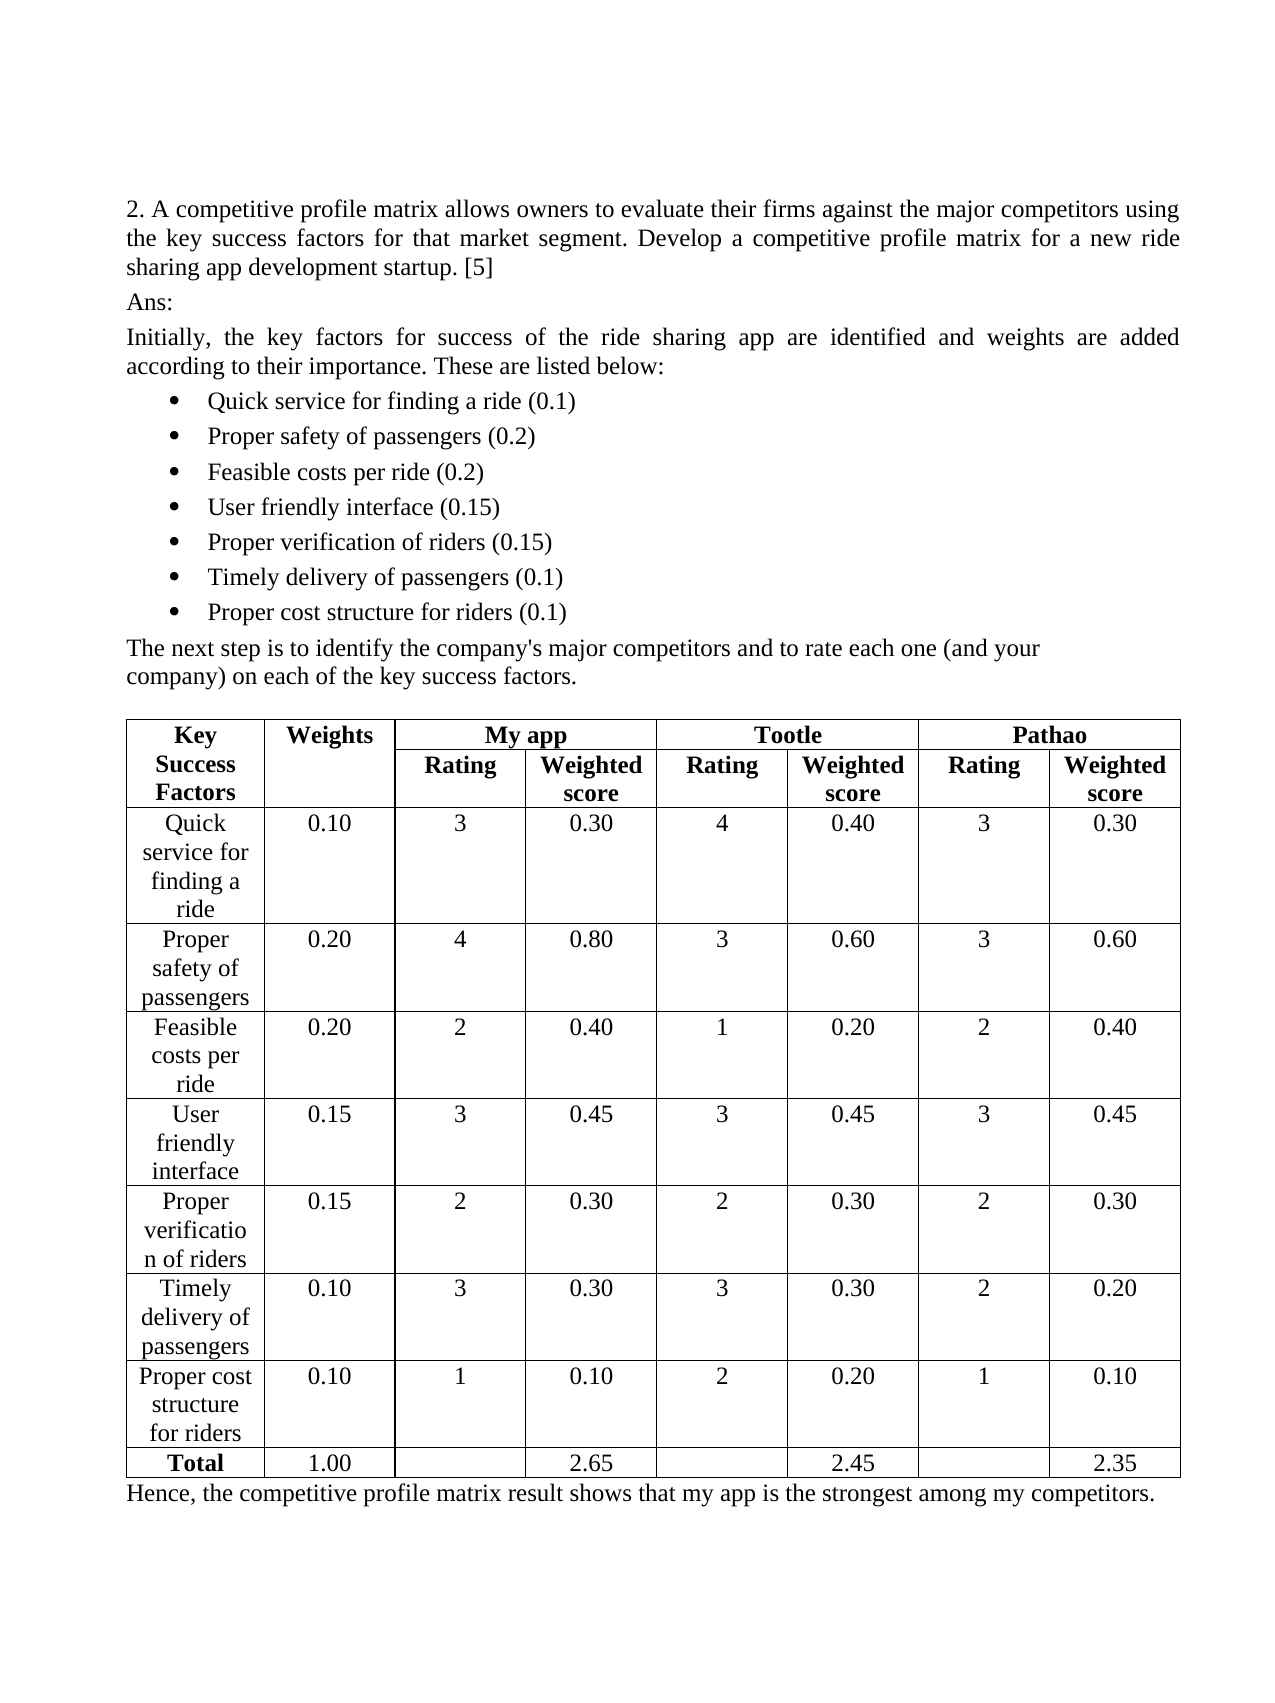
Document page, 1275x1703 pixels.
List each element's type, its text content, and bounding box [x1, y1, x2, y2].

table_cell Proper cost structure for riders [127, 1361, 264, 1447]
table_cell 2 [919, 1274, 1049, 1360]
table_cell 2 [396, 1012, 525, 1098]
table_header Pathao [919, 720, 1180, 749]
table_cell 0.40 [1050, 1012, 1180, 1098]
table_cell 3 [396, 808, 525, 923]
table_cell 0.60 [788, 924, 918, 1011]
text 2. A competitive profile matrix allows owners to evaluate their firms against the major competitors using the key success factors for that market segment. Develop a competitive profile matrix for a new ride sharing app development startup. [5] [126, 194, 1181, 281]
table_cell 0.10 [1050, 1361, 1180, 1447]
table_cell 0.10 [265, 1274, 394, 1360]
table_cell Rating [919, 750, 1049, 807]
table_cell 1.00 [265, 1448, 394, 1477]
table_cell Rating [396, 750, 525, 807]
table_cell 0.10 [265, 1361, 394, 1447]
table_cell 2 [919, 1012, 1049, 1098]
table_cell 3 [919, 924, 1049, 1011]
table_cell 0.20 [788, 1012, 918, 1098]
table_cell 0.30 [526, 1274, 656, 1360]
table_cell Rating [657, 750, 787, 807]
table_cell Weighted score [788, 750, 918, 807]
table_header Tootle [657, 720, 918, 749]
table_cell Weighted score [526, 750, 656, 807]
table_cell 0.20 [1050, 1274, 1180, 1360]
table_cell 0.45 [1050, 1099, 1180, 1185]
table_cell 0.40 [788, 808, 918, 923]
table_cell 3 [657, 1274, 787, 1360]
table_cell 3 [919, 808, 1049, 923]
table_cell 2.65 [526, 1448, 656, 1477]
table_cell 0.30 [526, 808, 656, 923]
table_cell 0.30 [788, 1186, 918, 1272]
table_cell 0.10 [265, 808, 394, 923]
text company) on each of the key success factors. [126, 661, 1181, 690]
table_cell 2 [657, 1186, 787, 1272]
list Proper cost structure for riders (0.1) [170, 597, 1181, 626]
text The next step is to identify the company's major competitors and to rate each one (and your [126, 633, 1181, 661]
table_cell 0.15 [265, 1186, 394, 1272]
table_cell 2 [396, 1186, 525, 1272]
text Hence, the competitive profile matrix result shows that my app is the strongest among my competitors. [126, 1478, 1181, 1507]
list Proper safety of passengers (0.2) [170, 421, 1181, 450]
table_cell 1 [919, 1361, 1049, 1447]
table_cell Feasible costs per ride [127, 1012, 264, 1098]
table_cell 2 [657, 1361, 787, 1447]
list Timely delivery of passengers (0.1) [170, 562, 1181, 591]
table_cell 3 [657, 1099, 787, 1185]
table_cell 3 [657, 924, 787, 1011]
table_cell 0.30 [1050, 1186, 1180, 1272]
table_cell [657, 1448, 787, 1477]
table_cell 2 [919, 1186, 1049, 1272]
table_cell 0.30 [788, 1274, 918, 1360]
table_cell Weighted score [1050, 750, 1180, 807]
list Quick service for finding a ride (0.1) [170, 386, 1181, 415]
text Ans: [126, 287, 1181, 316]
table_cell 4 [396, 924, 525, 1011]
table_cell Total [127, 1448, 264, 1477]
table_cell [919, 1448, 1049, 1477]
table_cell User friendly interface [127, 1099, 264, 1185]
table_header Weights [265, 720, 394, 807]
table_cell 0.30 [526, 1186, 656, 1272]
table_cell 0.10 [526, 1361, 656, 1447]
table_cell 0.20 [265, 924, 394, 1011]
table_cell 0.45 [788, 1099, 918, 1185]
table_cell 0.40 [526, 1012, 656, 1098]
text Initially, the key factors for success of the ride sharing app are identified and weights are added according to their importance. These are listed below: [126, 322, 1181, 380]
table_cell 0.30 [1050, 808, 1180, 923]
list Feasible costs per ride (0.2) [170, 457, 1181, 485]
table_cell 3 [396, 1274, 525, 1360]
table_cell 0.80 [526, 924, 656, 1011]
table_cell Quick service for finding a ride [127, 808, 264, 923]
table_cell 3 [919, 1099, 1049, 1185]
list User friendly interface (0.15) [170, 492, 1181, 521]
table_cell 3 [396, 1099, 525, 1185]
table_cell Proper verification of riders [127, 1186, 264, 1272]
table_cell 0.45 [526, 1099, 656, 1185]
table_cell Timely delivery of passengers [127, 1274, 264, 1360]
table_cell 0.20 [788, 1361, 918, 1447]
table_cell 0.15 [265, 1099, 394, 1185]
table_header My app [396, 720, 656, 749]
table_cell 1 [396, 1361, 525, 1447]
table_cell [396, 1448, 525, 1477]
list Proper verification of riders (0.15) [170, 527, 1181, 556]
table_cell 0.20 [265, 1012, 394, 1098]
table_cell Proper safety of passengers [127, 924, 264, 1011]
table_cell 4 [657, 808, 787, 923]
table_header Key Success Factors [127, 720, 264, 807]
table_cell 2.35 [1050, 1448, 1180, 1477]
table_cell 2.45 [788, 1448, 918, 1477]
table_cell 1 [657, 1012, 787, 1098]
table_cell 0.60 [1050, 924, 1180, 1011]
